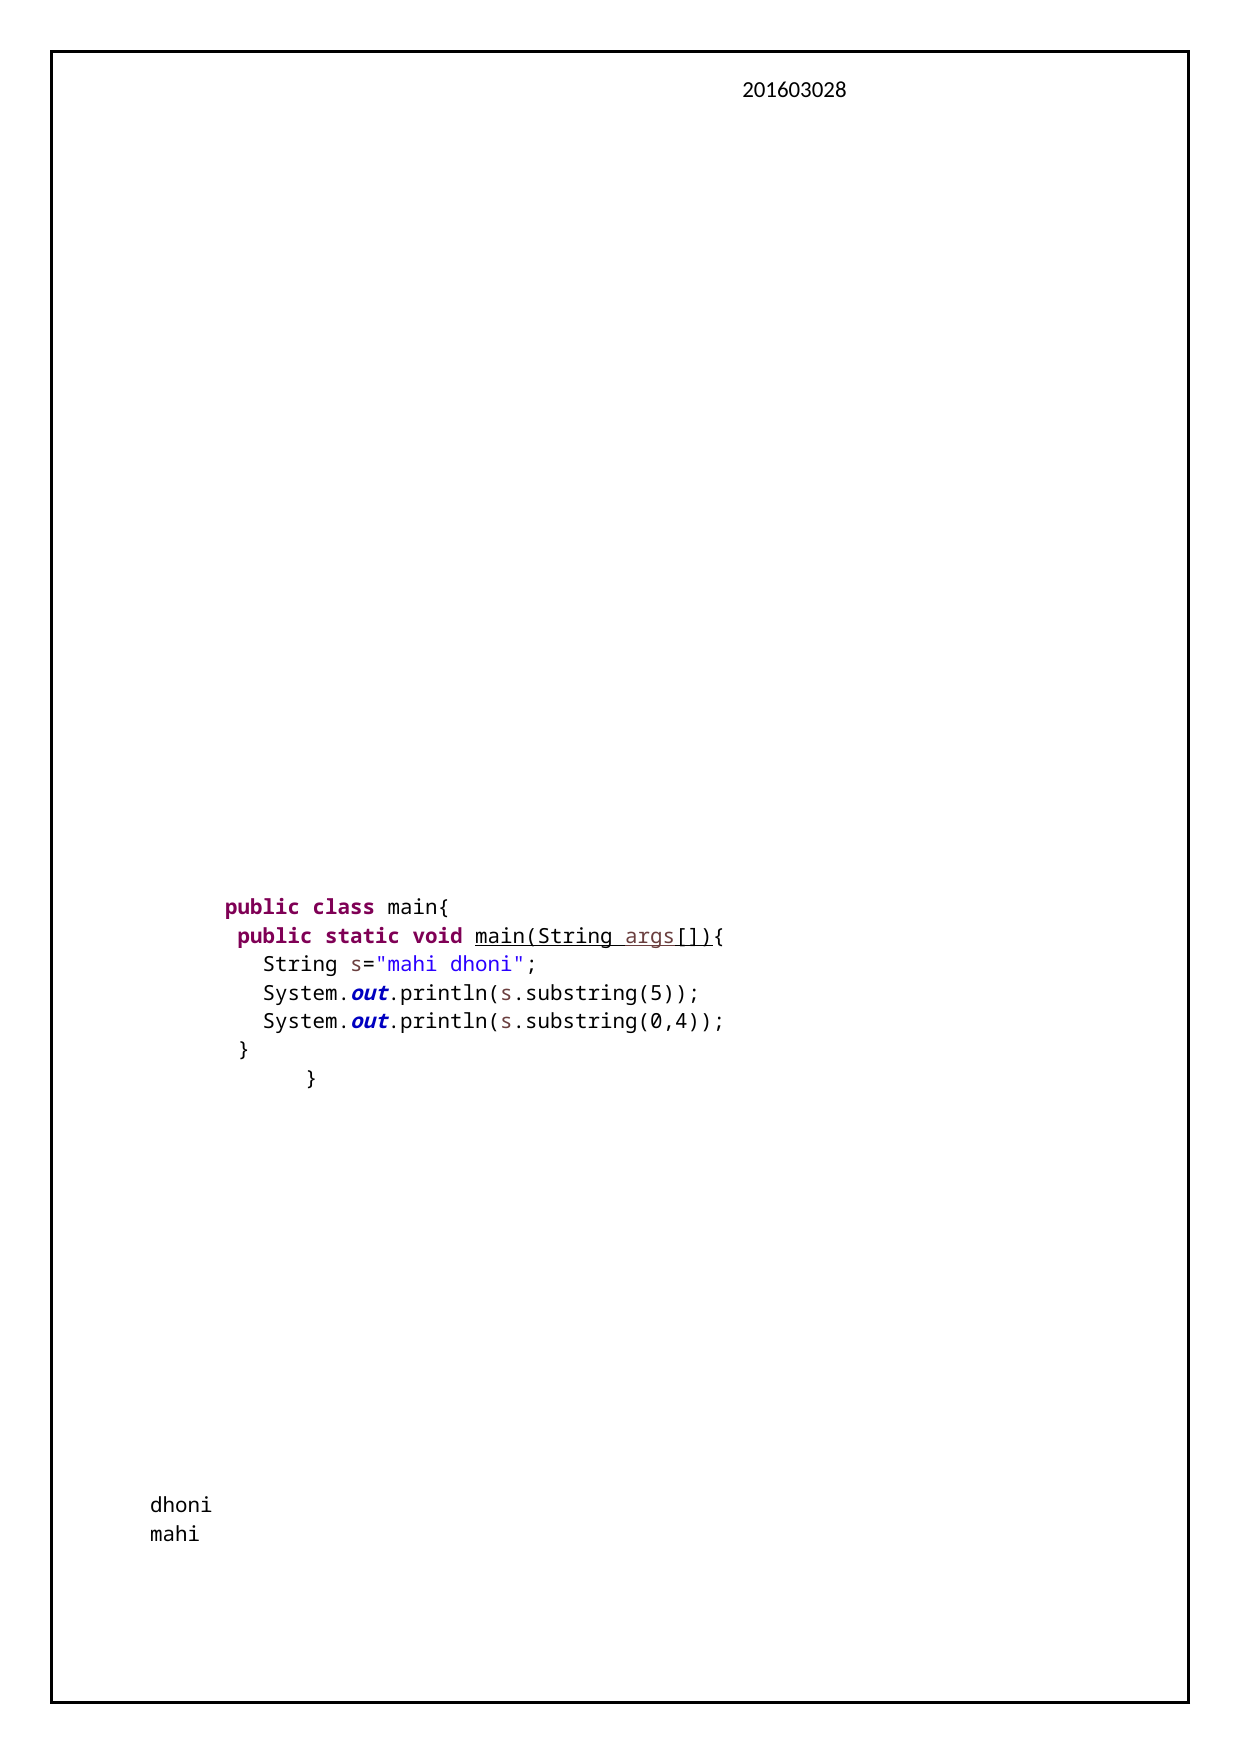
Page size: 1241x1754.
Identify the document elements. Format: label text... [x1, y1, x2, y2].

text System.out.println(s.substring(5)); [150, 978, 1090, 1006]
text mahi [150, 1519, 1090, 1547]
text public class main{ [150, 892, 1090, 921]
text } [150, 1034, 1090, 1063]
text } [150, 1063, 1090, 1091]
text System.out.println(s.substring(0,4)); [150, 1006, 1090, 1034]
text dhoni [150, 1490, 1090, 1519]
text String s="mahi dhoni"; [150, 949, 1090, 978]
text public static void main(String args[]){ [150, 921, 1090, 949]
